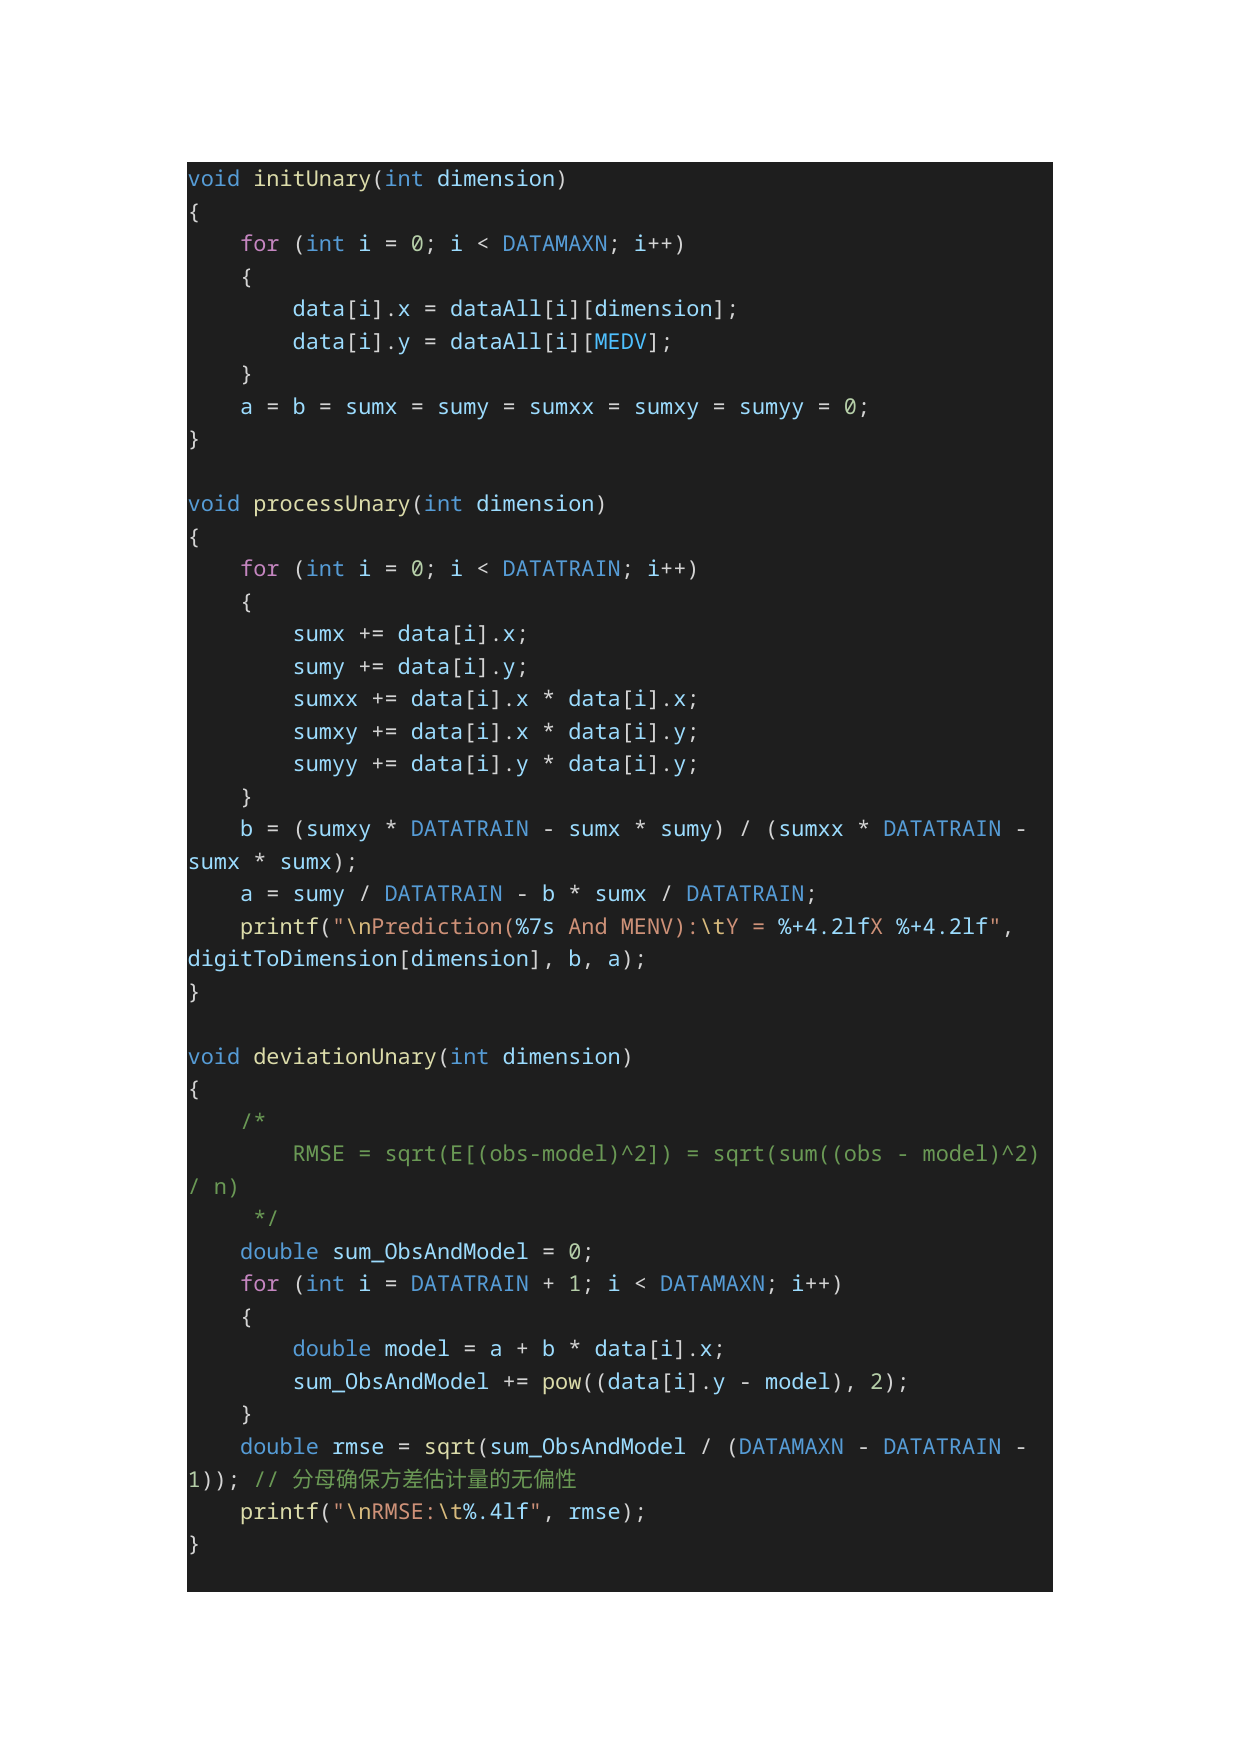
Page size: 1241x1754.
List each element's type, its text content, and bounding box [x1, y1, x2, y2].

text data[i].x = dataAll[i][dimension]; [187, 292, 1053, 324]
text } [187, 779, 1053, 812]
text } [187, 357, 1053, 389]
text double model = a + b * data[i].x; [187, 1332, 1053, 1364]
text void initUnary(int dimension) [187, 162, 1053, 194]
text sum_ObsAndModel += pow((data[i].y - model), 2); [187, 1364, 1053, 1397]
text data[i].y = dataAll[i][MEDV]; [187, 324, 1053, 357]
text sumyy += data[i].y * data[i].y; [187, 747, 1053, 779]
text { [187, 519, 1053, 552]
text } [187, 422, 1053, 454]
text double sum_ObsAndModel = 0; [187, 1234, 1053, 1267]
text void processUnary(int dimension) [187, 487, 1053, 519]
text } [187, 974, 1053, 1007]
text a = sumy / DATATRAIN - b * sumx / DATATRAIN; [187, 877, 1053, 909]
text } [187, 1397, 1053, 1429]
text } [187, 1527, 1053, 1559]
text { [187, 1072, 1053, 1104]
text b = (sumxy * DATATRAIN - sumx * sumy) / (sumxx * DATATRAIN - sumx * sumx); [187, 812, 1053, 877]
text */ [187, 1202, 1053, 1234]
text { [187, 1299, 1053, 1332]
text a = b = sumx = sumy = sumxx = sumxy = sumyy = 0; [187, 389, 1053, 422]
text for (int i = DATATRAIN + 1; i < DATAMAXN; i++) [187, 1267, 1053, 1299]
text sumx += data[i].x; [187, 617, 1053, 649]
text /* [187, 1104, 1053, 1137]
text { [187, 259, 1053, 292]
text printf("\nRMSE:\t%.4lf", rmse); [187, 1494, 1053, 1527]
text for (int i = 0; i < DATATRAIN; i++) [187, 552, 1053, 584]
text { [187, 584, 1053, 617]
text RMSE = sqrt(E[(obs-model)^2]) = sqrt(sum((obs - model)^2) / n) [187, 1137, 1053, 1202]
text for (int i = 0; i < DATAMAXN; i++) [187, 227, 1053, 259]
text printf("\nPrediction(%7s And MENV):\tY = %+4.2lfX %+4.2lf", digitToDimension[dimension], b, a); [187, 909, 1053, 974]
text { [187, 194, 1053, 227]
text double rmse = sqrt(sum_ObsAndModel / (DATAMAXN - DATATRAIN - 1)); // 分母确保方差估计量的无偏性 [187, 1429, 1053, 1494]
text sumxy += data[i].x * data[i].y; [187, 714, 1053, 747]
text sumxx += data[i].x * data[i].x; [187, 682, 1053, 714]
text void deviationUnary(int dimension) [187, 1039, 1053, 1072]
text sumy += data[i].y; [187, 649, 1053, 682]
